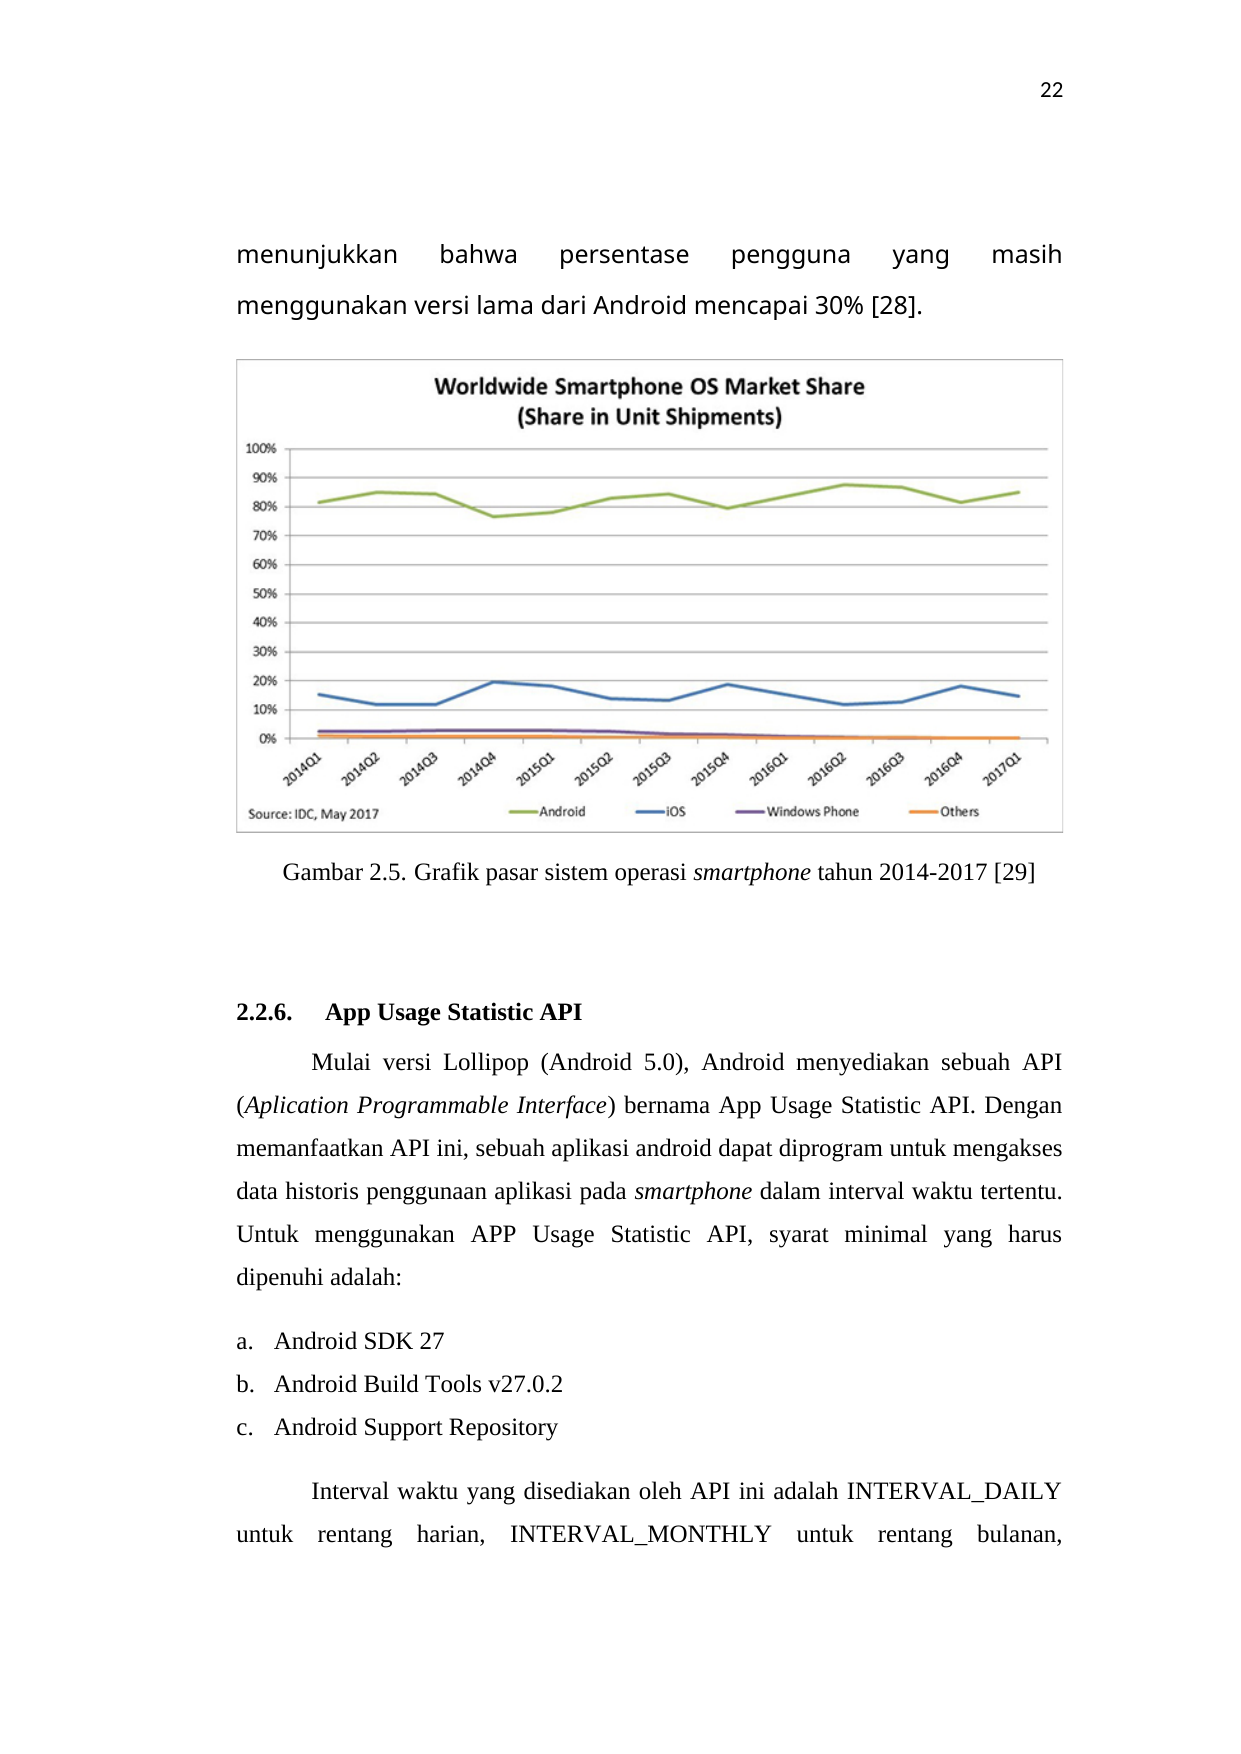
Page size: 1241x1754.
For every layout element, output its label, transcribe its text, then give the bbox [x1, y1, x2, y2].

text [236, 1476, 1063, 1548]
list Android SDK 27 [236, 1326, 1063, 1355]
text Mulai versi Lollipop (Android 5.0), Android menyediakan sebuah API (Aplication Programmable Interface) bernama App Usage Statistic API. Dengan memanfaatkan API ini, sebuah aplikasi android dapat diprogram untuk mengakses data historis penggunaan aplikasi pada smartphone dalam interval waktu tertentu. Untuk menggunakan APP Usage Statistic API, syarat minimal yang harus dipenuhi adalah: [236, 1047, 1063, 1291]
list Android Support Repository [236, 1412, 1063, 1441]
list Grafik pasar sistem operasi smartphone tahun 2014-2017 [317, 857, 1063, 886]
picture [236, 359, 1064, 833]
list Android Build Tools v27.0.2 [236, 1369, 1063, 1398]
subtitle App Usage Statistic API [236, 997, 1063, 1026]
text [236, 236, 1063, 321]
